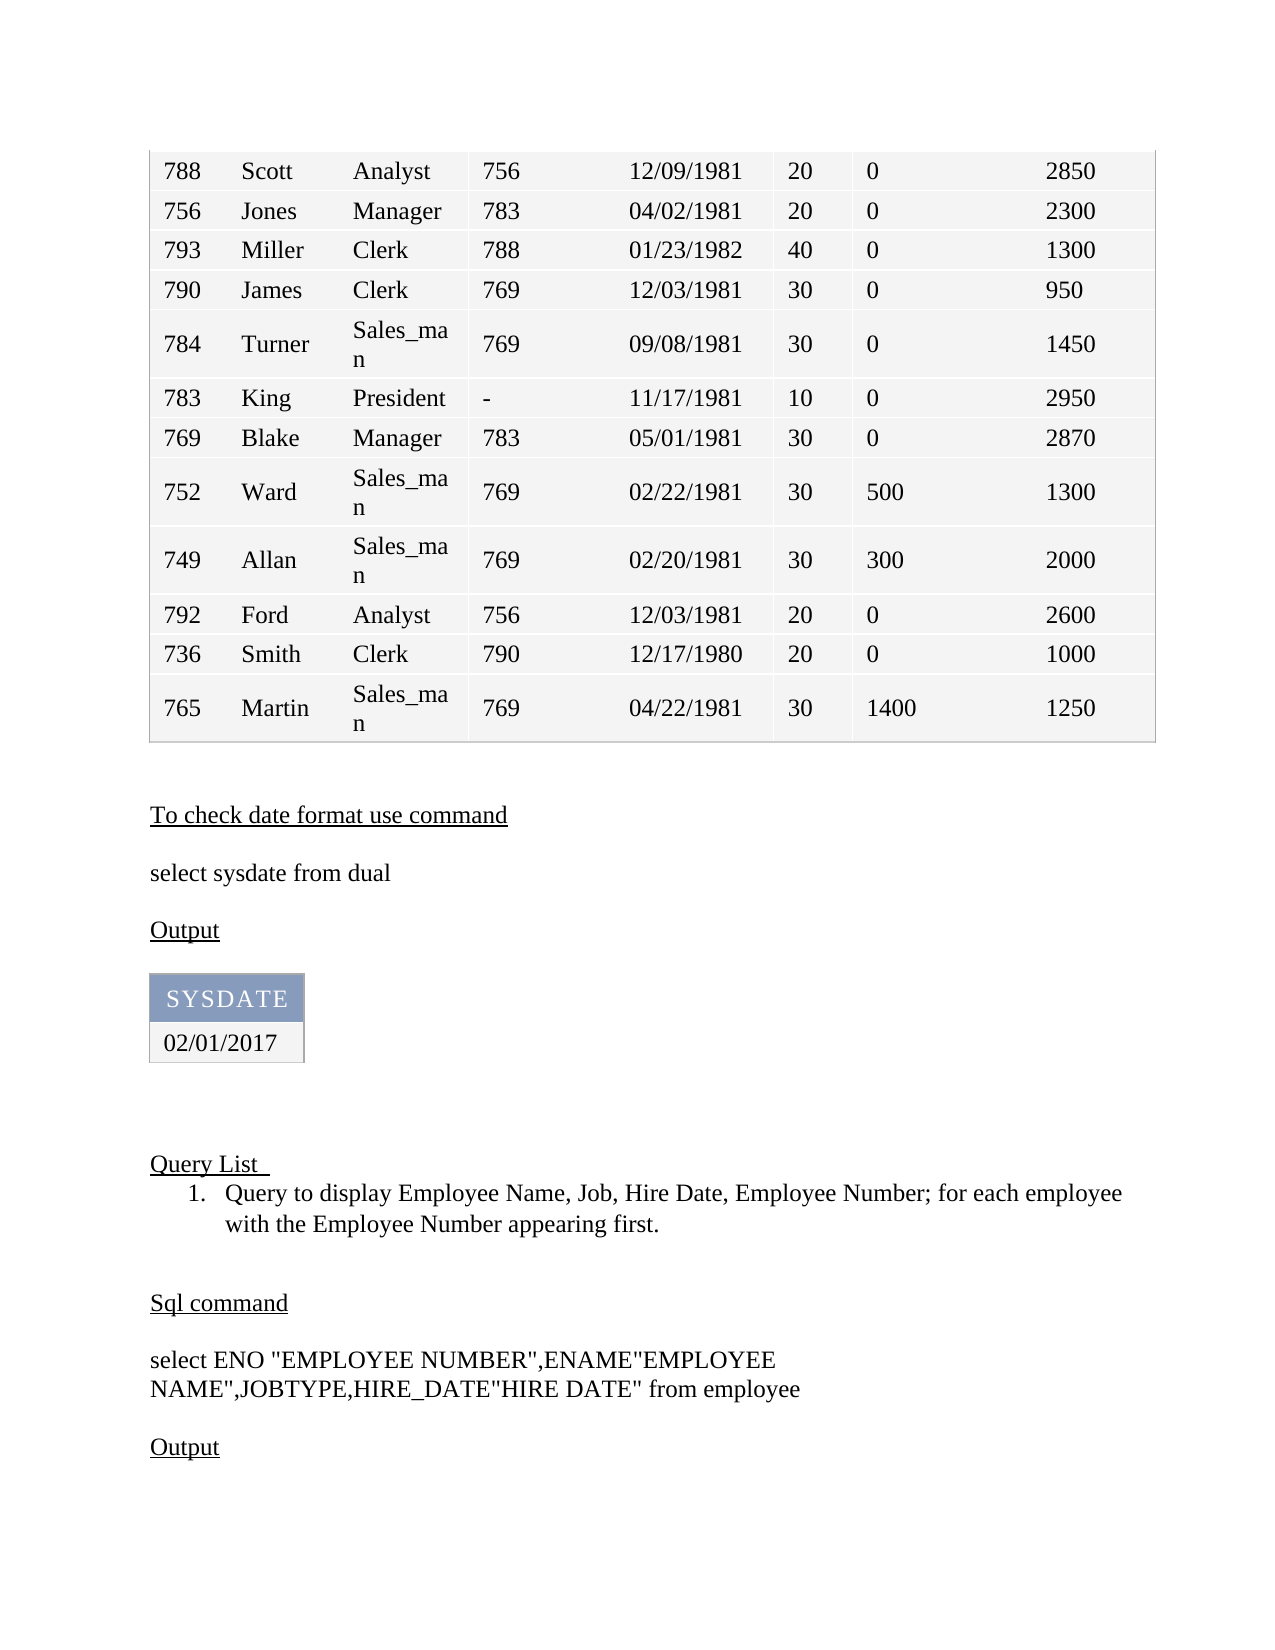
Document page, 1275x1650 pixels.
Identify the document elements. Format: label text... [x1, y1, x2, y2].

table_cell 09/08/1981 [615, 310, 773, 377]
table_cell 2600 [1031, 595, 1155, 633]
table_cell 0 [853, 595, 1031, 633]
table_cell 0 [853, 191, 1031, 229]
table_cell Sales_man [339, 527, 468, 593]
table_cell 769 [469, 310, 615, 377]
table_cell 30 [774, 271, 852, 309]
table_cell 784 [150, 310, 227, 377]
table_cell 2870 [1031, 418, 1155, 457]
table_cell Blake [227, 418, 339, 457]
table_cell 783 [469, 418, 615, 457]
table_cell Turner [227, 310, 339, 377]
table_cell Clerk [339, 231, 468, 269]
table_cell 756 [469, 152, 615, 190]
table_cell Scott [227, 152, 339, 190]
table_cell 1450 [1031, 310, 1155, 377]
table_cell 30 [774, 458, 852, 525]
table_cell 30 [774, 527, 852, 593]
table_cell 788 [150, 152, 227, 190]
table_cell 30 [774, 418, 852, 457]
table_cell 12/03/1981 [615, 595, 773, 633]
table_cell 765 [150, 675, 227, 741]
table_cell President [339, 379, 468, 417]
table_cell Sales_man [339, 458, 468, 525]
table_cell Ford [227, 595, 339, 633]
table_cell Manager [339, 418, 468, 457]
table_cell 749 [150, 527, 227, 593]
table_cell 736 [150, 635, 227, 673]
table_cell Jones [227, 191, 339, 229]
table_cell 0 [853, 271, 1031, 309]
table_cell 20 [774, 595, 852, 633]
table_cell 2850 [1031, 152, 1155, 190]
table_cell Clerk [339, 635, 468, 673]
text Output [150, 915, 1125, 944]
table_cell 756 [469, 595, 615, 633]
table_header SYSDATE [150, 975, 303, 1022]
table_cell 20 [774, 191, 852, 229]
table_cell 2950 [1031, 379, 1155, 417]
table_cell 500 [853, 458, 1031, 525]
table_cell Smith [227, 635, 339, 673]
table_cell Analyst [339, 152, 468, 190]
table_cell 12/09/1981 [615, 152, 773, 190]
table_cell 0 [853, 379, 1031, 417]
text select sysdate from dual [150, 858, 1125, 887]
table_cell 1300 [1031, 231, 1155, 269]
table_cell 02/01/2017 [150, 1023, 303, 1062]
table_cell Sales_man [339, 310, 468, 377]
table_cell 04/02/1981 [615, 191, 773, 229]
table_cell 11/17/1981 [615, 379, 773, 417]
table_cell 12/17/1980 [615, 635, 773, 673]
table_cell Sales_man [339, 675, 468, 741]
table_cell 0 [853, 152, 1031, 190]
table_cell 300 [853, 527, 1031, 593]
table_cell 2300 [1031, 191, 1155, 229]
table_cell 30 [774, 675, 852, 741]
text Output [150, 1432, 1125, 1460]
table_cell 769 [469, 527, 615, 593]
table_cell 0 [853, 635, 1031, 673]
table_cell 0 [853, 418, 1031, 457]
table_cell James [227, 271, 339, 309]
table_cell 1300 [1031, 458, 1155, 525]
table_cell Analyst [339, 595, 468, 633]
table_cell 788 [469, 231, 615, 269]
list Query to display Employee Name, Job, Hire Date, Employee Number; for each employee with the Employee Number appearing first. [187, 1178, 1125, 1238]
table_cell Miller [227, 231, 339, 269]
table_cell 783 [469, 191, 615, 229]
table_cell 769 [469, 675, 615, 741]
table_cell 783 [150, 379, 227, 417]
table_cell 1400 [853, 675, 1031, 741]
table_cell 769 [150, 418, 227, 457]
table_cell 12/03/1981 [615, 271, 773, 309]
table_cell Allan [227, 527, 339, 593]
table_cell 752 [150, 458, 227, 525]
table_cell Manager [339, 191, 468, 229]
table_cell 02/20/1981 [615, 527, 773, 593]
table_cell 02/22/1981 [615, 458, 773, 525]
table_cell 20 [774, 152, 852, 190]
table_cell 769 [469, 271, 615, 309]
table_cell 1250 [1031, 675, 1155, 741]
table_cell 790 [150, 271, 227, 309]
table_cell - [469, 379, 615, 417]
table_cell 05/01/1981 [615, 418, 773, 457]
table_cell 756 [150, 191, 227, 229]
table_cell 769 [469, 458, 615, 525]
text To check date format use command [150, 800, 1125, 829]
table_cell 793 [150, 231, 227, 269]
text Sql command [150, 1288, 1125, 1317]
table_cell 0 [853, 310, 1031, 377]
table_cell 2000 [1031, 527, 1155, 593]
table_cell 04/22/1981 [615, 675, 773, 741]
table_cell 1000 [1031, 635, 1155, 673]
table_cell 950 [1031, 271, 1155, 309]
text select ENO "EMPLOYEE NUMBER",ENAME"EMPLOYEE NAME",JOBTYPE,HIRE_DATE"HIRE DATE" from employee [150, 1345, 1125, 1403]
table_cell 0 [853, 231, 1031, 269]
table_cell 01/23/1982 [615, 231, 773, 269]
table_cell King [227, 379, 339, 417]
table_cell 10 [774, 379, 852, 417]
table_cell Clerk [339, 271, 468, 309]
table_cell Martin [227, 675, 339, 741]
table_cell 790 [469, 635, 615, 673]
table_cell 30 [774, 310, 852, 377]
table_cell Ward [227, 458, 339, 525]
text Query List [150, 1149, 1125, 1178]
table_cell 40 [774, 231, 852, 269]
table_cell 792 [150, 595, 227, 633]
table_cell 20 [774, 635, 852, 673]
